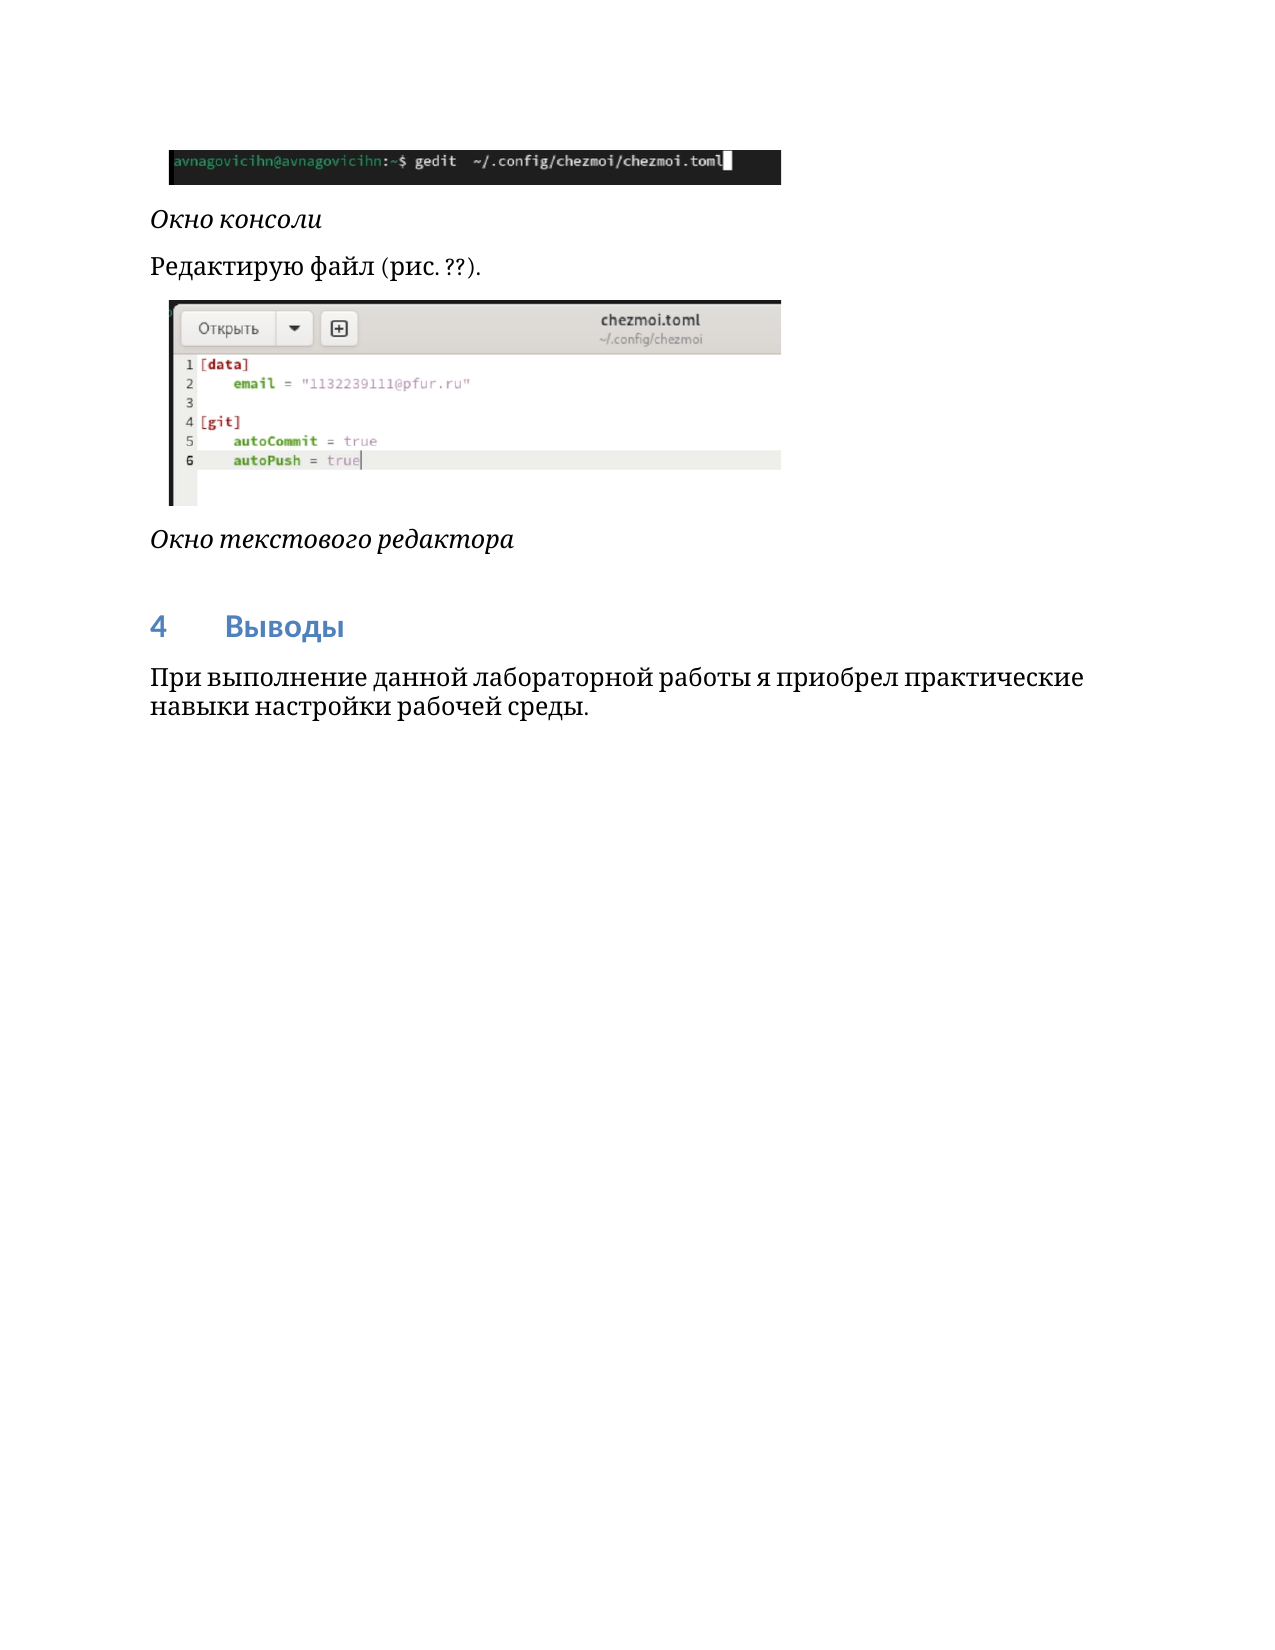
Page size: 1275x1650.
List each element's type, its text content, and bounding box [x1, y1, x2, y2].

subtitle 4 Выводы [150, 605, 1125, 646]
text При выполнение данной лабораторной работы я приобрел практические навыки настройки рабочей среды. [150, 664, 1125, 722]
text Окно текстового редактора [150, 526, 1125, 555]
picture [168, 300, 782, 506]
text Окно консоли [150, 206, 1125, 234]
picture [168, 150, 782, 185]
text Редактирую файл (рис. ??). [150, 253, 1125, 282]
